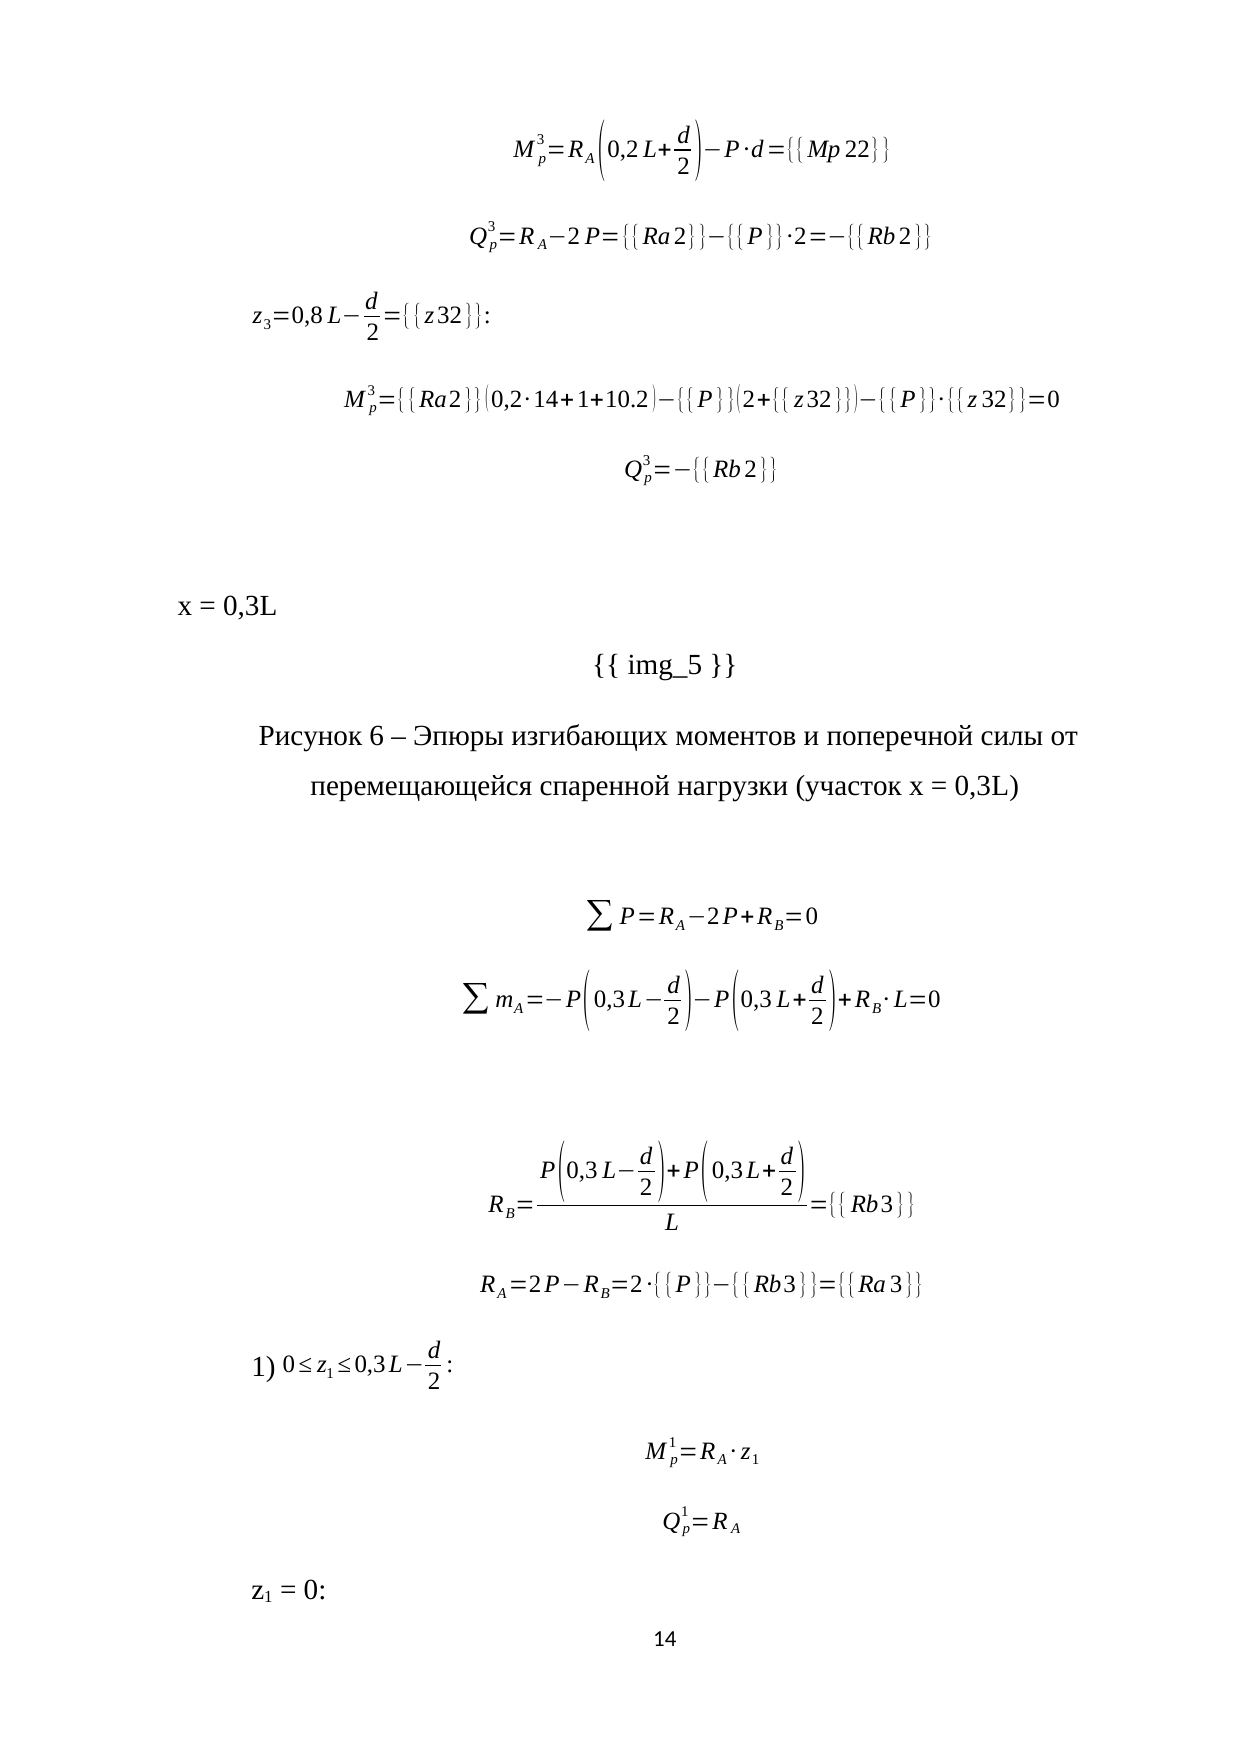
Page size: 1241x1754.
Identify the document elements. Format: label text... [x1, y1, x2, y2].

text {{ img_5 }} [177, 647, 1152, 681]
text z1 = 0: [177, 1572, 1152, 1606]
text x = 0,3L [177, 588, 1152, 621]
text Рисунок 6 – Эпюры изгибающих моментов и поперечной силы от перемещающейся спаренной нагрузки (участок х = 0,3L) [177, 718, 1152, 802]
text 1) [177, 1337, 1152, 1396]
